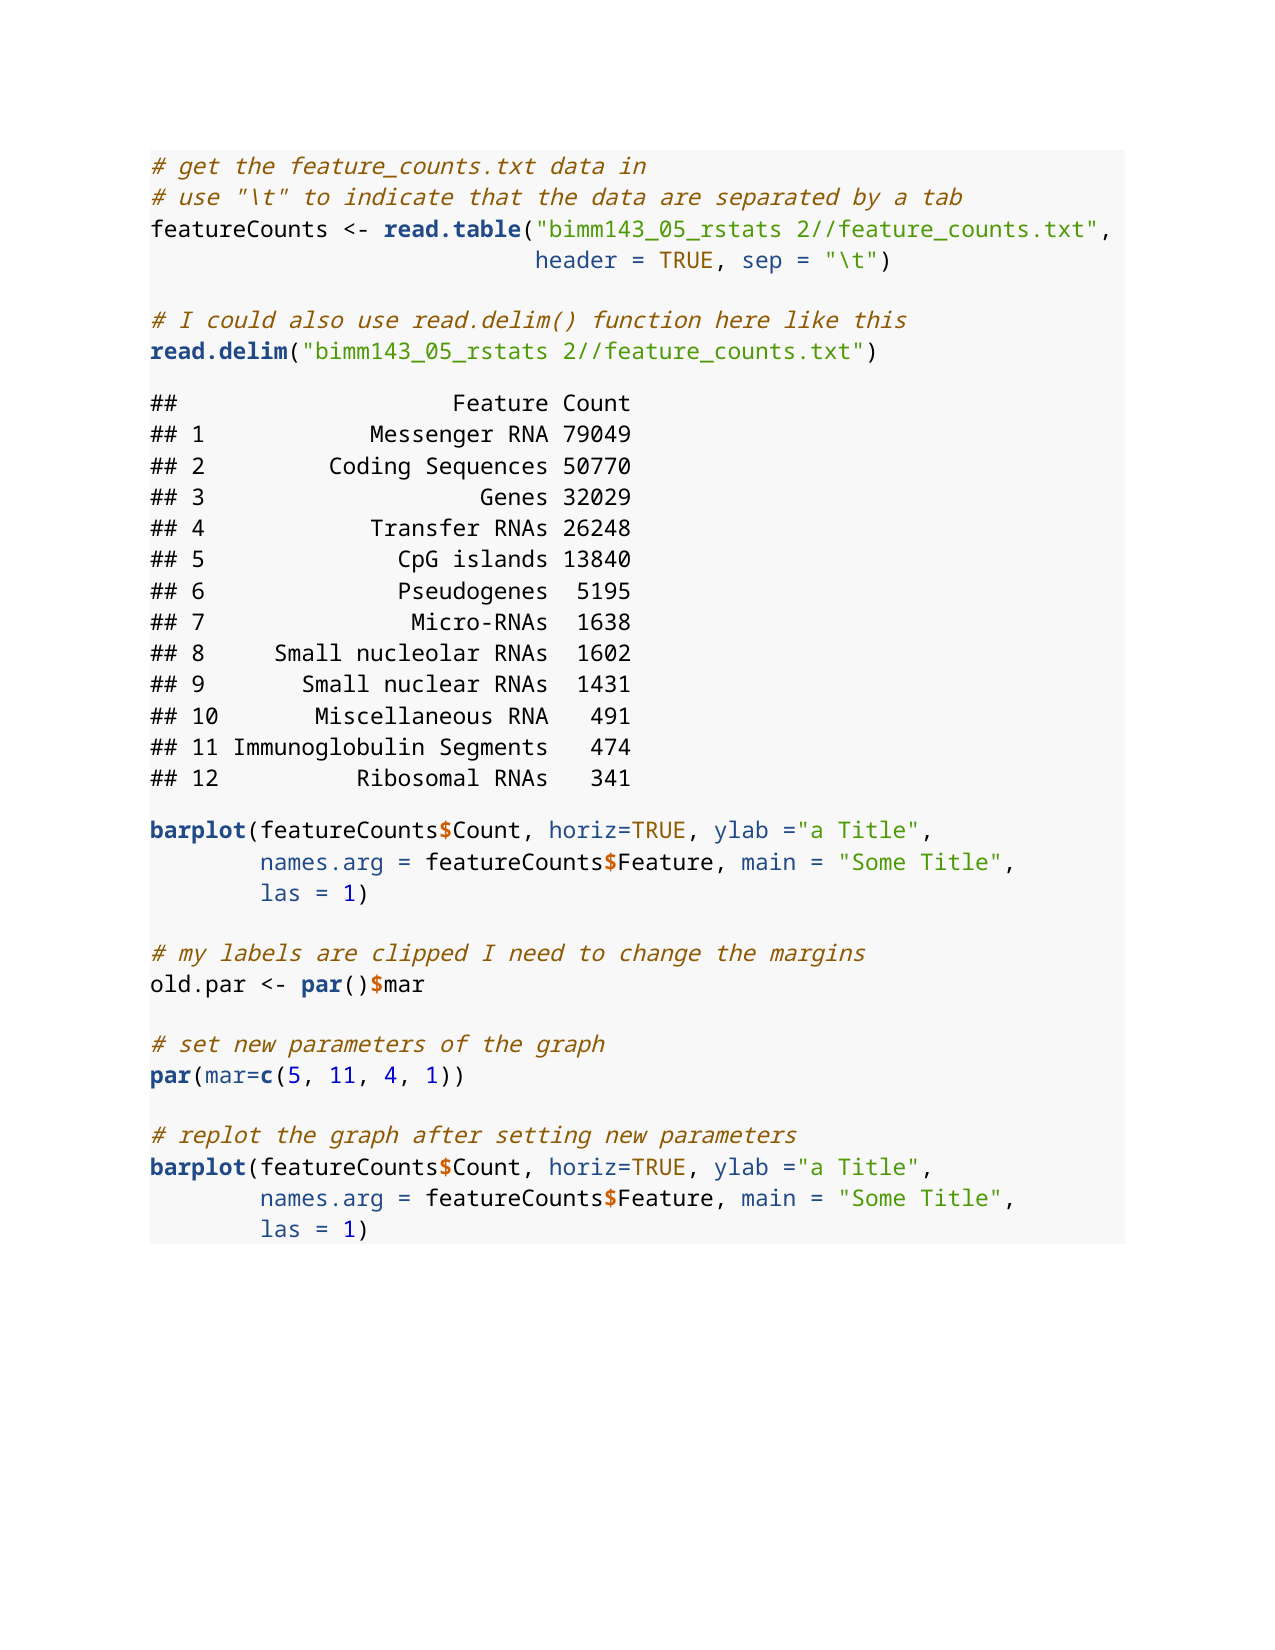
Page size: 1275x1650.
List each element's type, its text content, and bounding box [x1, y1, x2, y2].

text barplot(featureCounts$Count, horiz=TRUE, ylab ="a Title", names.arg = featureCounts$Feature, main = "Some Title", las = 1) # my labels are clipped I need to change the margins old.par <- par()$mar # set new parameters of the graph par(mar=c(5, 11, 4, 1)) # replot the graph after setting new parameters barplot(featureCounts$Count, horiz=TRUE, ylab ="a Title", names.arg = featureCounts$Feature, main = "Some Title", las = 1) [150, 814, 1125, 1244]
text # get the feature_counts.txt data in # use "\t" to indicate that the data are separated by a tab featureCounts <- read.table("bimm143_05_rstats 2//feature_counts.txt", header = TRUE, sep = "\t") # I could also use read.delim() function here like this read.delim("bimm143_05_rstats 2//feature_counts.txt") [150, 150, 1125, 366]
text ## Feature Count ## 1 Messenger RNA 79049 ## 2 Coding Sequences 50770 ## 3 Genes 32029 ## 4 Transfer RNAs 26248 ## 5 CpG islands 13840 ## 6 Pseudogenes 5195 ## 7 Micro-RNAs 1638 ## 8 Small nucleolar RNAs 1602 ## 9 Small nuclear RNAs 1431 ## 10 Miscellaneous RNA 491 ## 11 Immunoglobulin Segments 474 ## 12 Ribosomal RNAs 341 [150, 387, 1125, 793]
